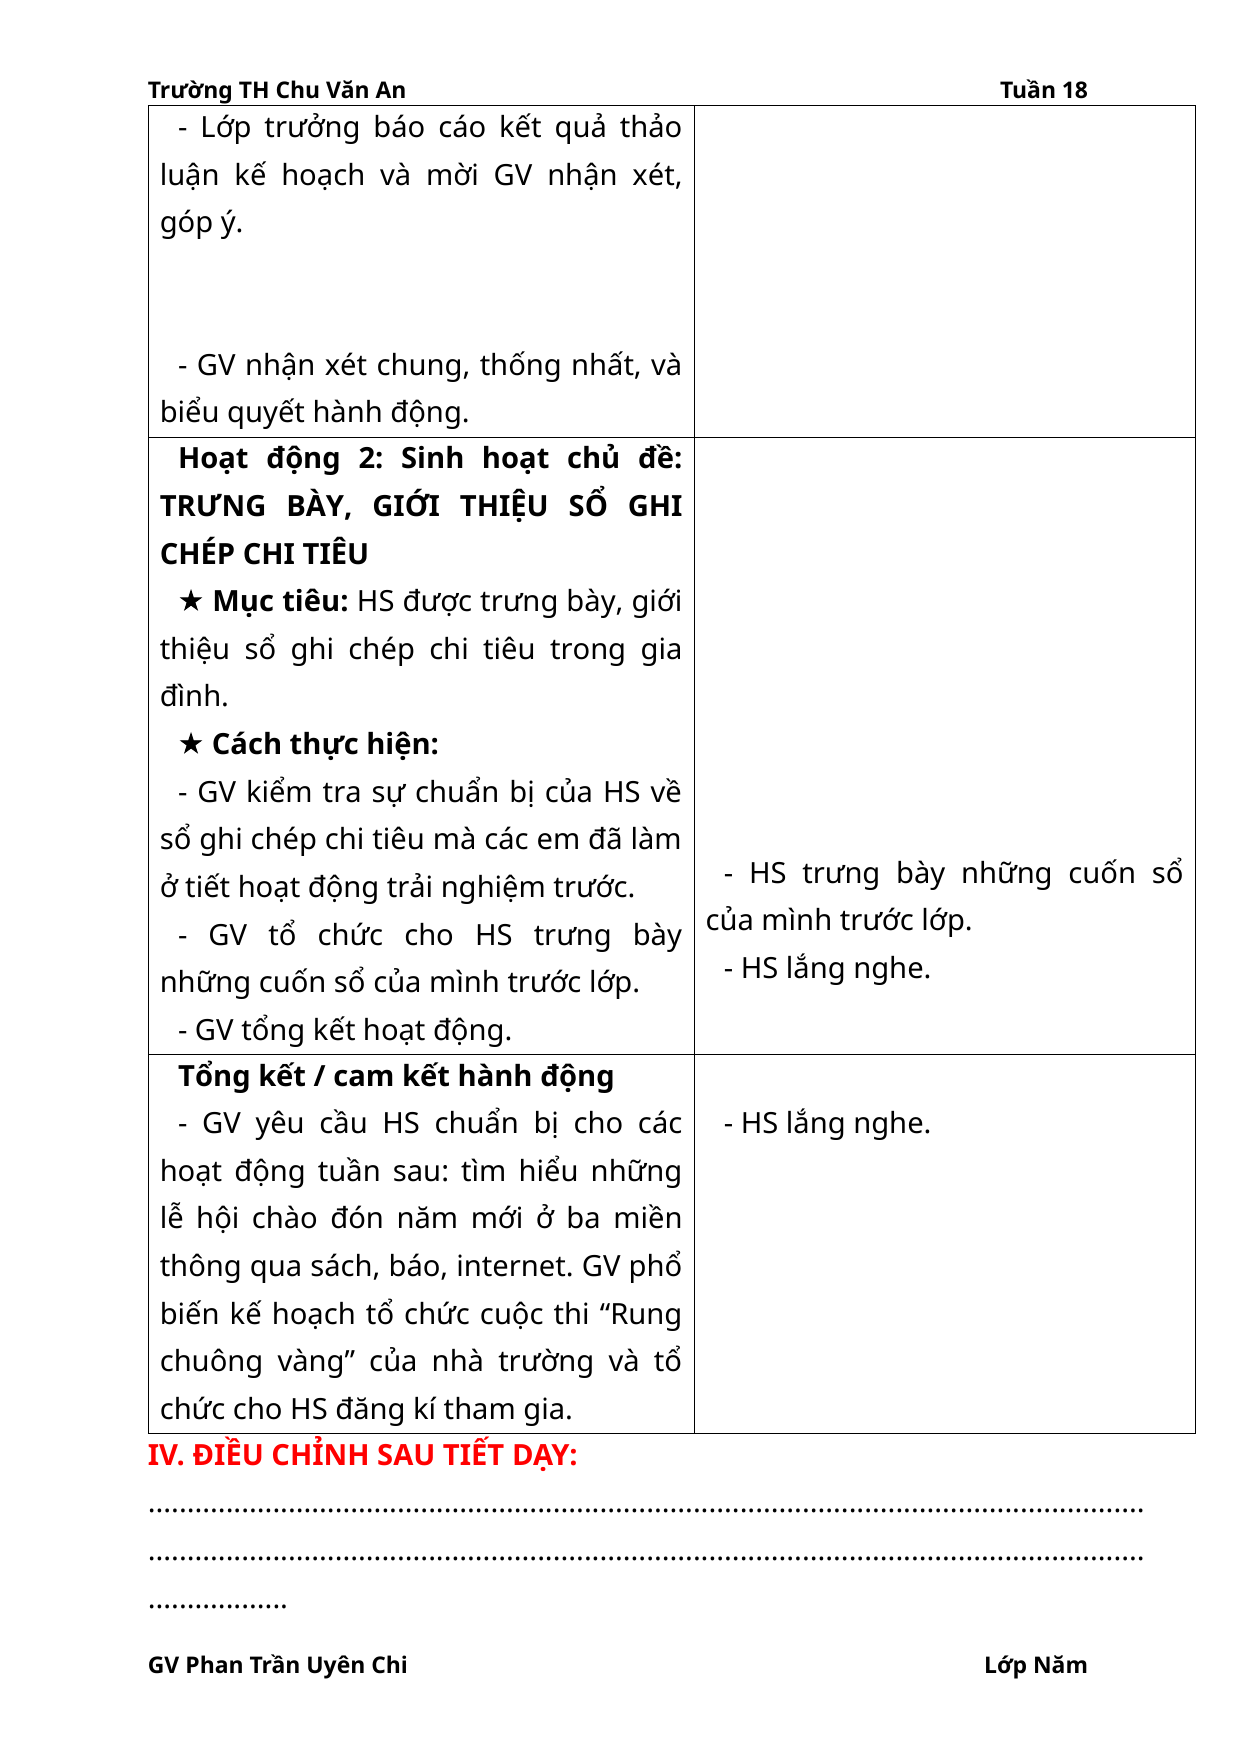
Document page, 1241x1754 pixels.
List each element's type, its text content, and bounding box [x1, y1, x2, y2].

table_cell Tổng kết / cam kết hành động - GV yêu cầu HS chuẩn bị cho các hoạt động tuần sau: tìm hiểu những lễ hội chào đón năm mới ở ba miền thông qua sách, báo, internet. GV phổ biến kế hoạch tổ chức cuộc thi “Rung chuông vàng” của nhà trường và tổ chức cho HS đăng kí tham gia. [149, 1055, 694, 1433]
table_cell Hoạt động 2: Sinh hoạt chủ đề: TRƯNG BÀY, GIỚI THIỆU SỔ GHI CHÉP CHI TIÊU Mục tiêu: HS được trưng bày, giới thiệu sổ ghi chép chi tiêu trong gia đình. Cách thực hiện: - GV kiểm tra sự chuẩn bị của HS về sổ ghi chép chi tiêu mà các em đã làm ở tiết hoạt động trải nghiệm trước. - GV tổ chức cho HS trưng bày những cuốn sổ của mình trước lớp. - GV tổng kết hoạt động. [149, 438, 694, 1054]
text IV. ĐIỀU CHỈNH SAU TIẾT DẠY: [148, 1434, 1152, 1474]
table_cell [695, 106, 1195, 437]
text .................................................................................................................................................................................................................................................................................. [148, 1482, 1152, 1617]
table_cell - HS trưng bày những cuốn sổ của mình trước lớp. - HS lắng nghe. [695, 438, 1195, 1054]
table_cell - HS lắng nghe. [695, 1055, 1195, 1433]
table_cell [149, 106, 694, 437]
